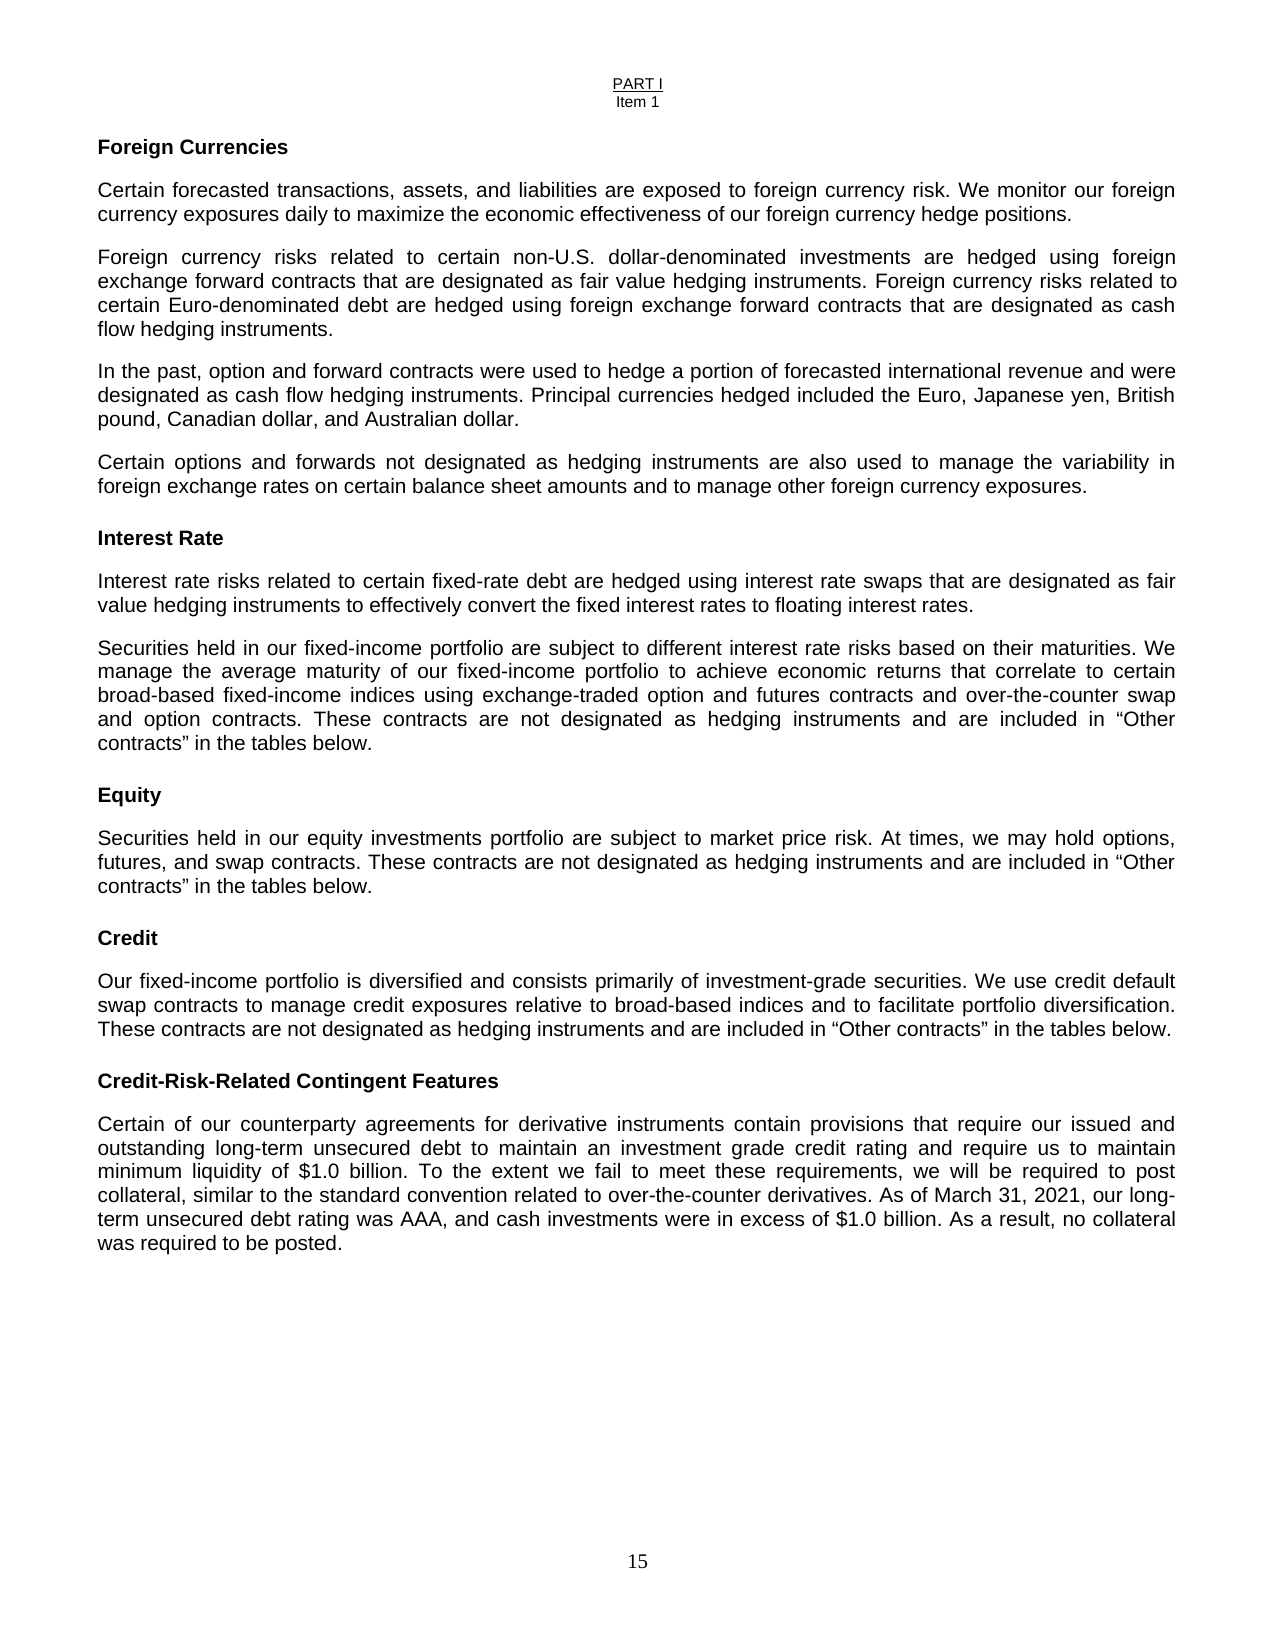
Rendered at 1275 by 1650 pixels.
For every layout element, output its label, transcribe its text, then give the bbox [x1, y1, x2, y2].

text Certain options and forwards not designated as hedging instruments are also used to manage the variability in foreign exchange rates on certain balance sheet amounts and to manage other foreign currency exposures. [97, 450, 1177, 498]
text Certain of our counterparty agreements for derivative instruments contain provisions that require our issued and outstanding long-term unsecured debt to maintain an investment grade credit rating and require us to maintain minimum liquidity of $1.0 billion. To the extent we fail to meet these requirements, we will be required to post collateral, similar to the standard convention related to over-the-counter derivatives. As of March 31, 2021, our long-term unsecured debt rating was AAA, and cash investments were in excess of $1.0 billion. As a result, no collateral was required to be posted. [97, 1111, 1177, 1255]
text Foreign currency risks related to certain non-U.S. dollar-denominated investments are hedged using foreign exchange forward contracts that are designated as fair value hedging instruments. Foreign currency risks related to certain Euro-denominated debt are hedged using foreign exchange forward contracts that are designated as cash flow hedging instruments. [97, 244, 1177, 341]
text Credit-Risk-Related Contingent Features [97, 1069, 1177, 1093]
text Our fixed-income portfolio is diversified and consists primarily of investment-grade securities. We use credit default swap contracts to manage credit exposures relative to broad-based indices and to facilitate portfolio diversification. These contracts are not designated as hedging instruments and are included in “Other contracts” in the tables below. [97, 969, 1177, 1041]
text In the past, option and forward contracts were used to hedge a portion of forecasted international revenue and were designated as cash flow hedging instruments. Principal currencies hedged included the Euro, Japanese yen, British pound, Canadian dollar, and Australian dollar. [97, 359, 1177, 431]
text Equity [97, 783, 1177, 807]
text Foreign Currencies [97, 135, 1177, 159]
text Securities held in our fixed-income portfolio are subject to different interest rate risks based on their maturities. We manage the average maturity of our fixed-income portfolio to achieve economic returns that correlate to certain broad-based fixed-income indices using exchange-traded option and futures contracts and over-the-counter swap and option contracts. These contracts are not designated as hedging instruments and are included in “Other contracts” in the tables below. [97, 635, 1177, 755]
text Securities held in our equity investments portfolio are subject to market price risk. At times, we may hold options, futures, and swap contracts. These contracts are not designated as hedging instruments and are included in “Other contracts” in the tables below. [97, 826, 1177, 898]
text Credit [97, 926, 1177, 950]
text Interest Rate [97, 526, 1177, 550]
text Certain forecasted transactions, assets, and liabilities are exposed to foreign currency risk. We monitor our foreign currency exposures daily to maximize the economic effectiveness of our foreign currency hedge positions. [97, 178, 1177, 226]
text Interest rate risks related to certain fixed-rate debt are hedged using interest rate swaps that are designated as fair value hedging instruments to effectively convert the fixed interest rates to floating interest rates. [97, 569, 1177, 617]
